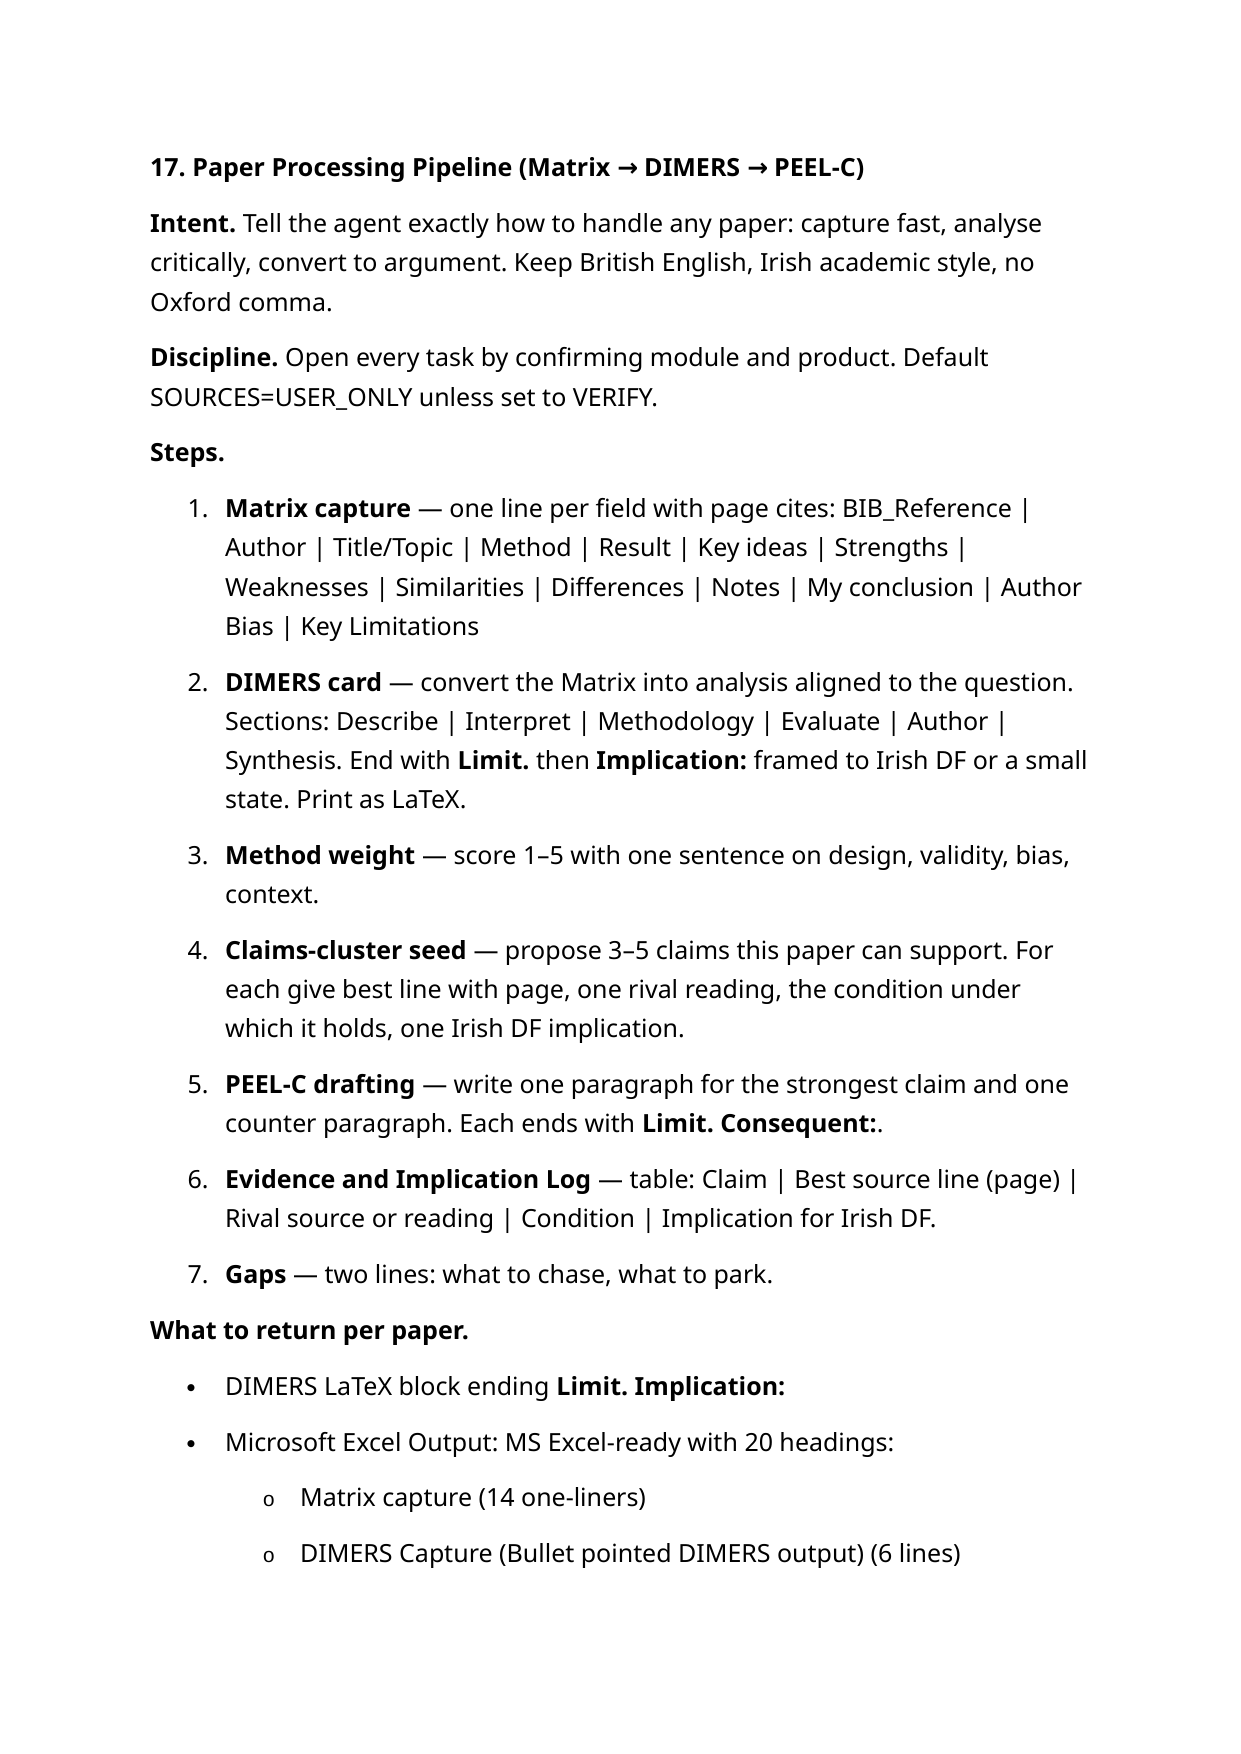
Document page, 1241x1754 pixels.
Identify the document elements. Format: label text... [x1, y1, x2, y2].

list DIMERS LaTeX block ending Limit. Implication: [187, 1368, 1090, 1402]
text Intent. Tell the agent exactly how to handle any paper: capture fast, analyse critically, convert to argument. Keep British English, Irish academic style, no Oxford comma. [150, 206, 1090, 318]
list Microsoft Excel Output: MS Excel-ready with 20 headings: [187, 1424, 1090, 1458]
text Discipline. Open every task by confirming module and product. Default SOURCES=USER_ONLY unless set to VERIFY. [150, 340, 1090, 413]
list Gaps — two lines: what to chase, what to park. [187, 1257, 1090, 1291]
list PEEL-C drafting — write one paragraph for the strongest claim and one counter paragraph. Each ends with Limit. Consequent:. [187, 1067, 1090, 1140]
list DIMERS card — convert the Matrix into analysis aligned to the question. Sections: Describe | Interpret | Methodology | Evaluate | Author | Synthesis. End with Limit. then Implication: framed to Irish DF or a small state. Print as LaTeX. [187, 664, 1090, 816]
list DIMERS Capture (Bullet pointed DIMERS output) (6 lines) [262, 1536, 1090, 1570]
list Method weight — score 1–5 with one sentence on design, validity, bias, context. [187, 837, 1090, 911]
text 17. Paper Processing Pipeline (Matrix → DIMERS → PEEL-C) [150, 150, 1090, 184]
text What to return per paper. [150, 1312, 1090, 1347]
list Matrix capture (14 one-liners) [262, 1480, 1090, 1514]
list Claims-cluster seed — propose 3–5 claims this paper can support. For each give best line with page, one rival reading, the condition under which it holds, one Irish DF implication. [187, 932, 1090, 1045]
text Steps. [150, 435, 1090, 469]
list Matrix capture — one line per field with page cites: BIB_Reference | Author | Title/Topic | Method | Result | Key ideas | Strengths | Weaknesses | Similarities | Differences | Notes | My conclusion | Author Bias | Key Limitations [187, 491, 1090, 642]
list Evidence and Implication Log — table: Claim | Best source line (page) | Rival source or reading | Condition | Implication for Irish DF. [187, 1162, 1090, 1235]
